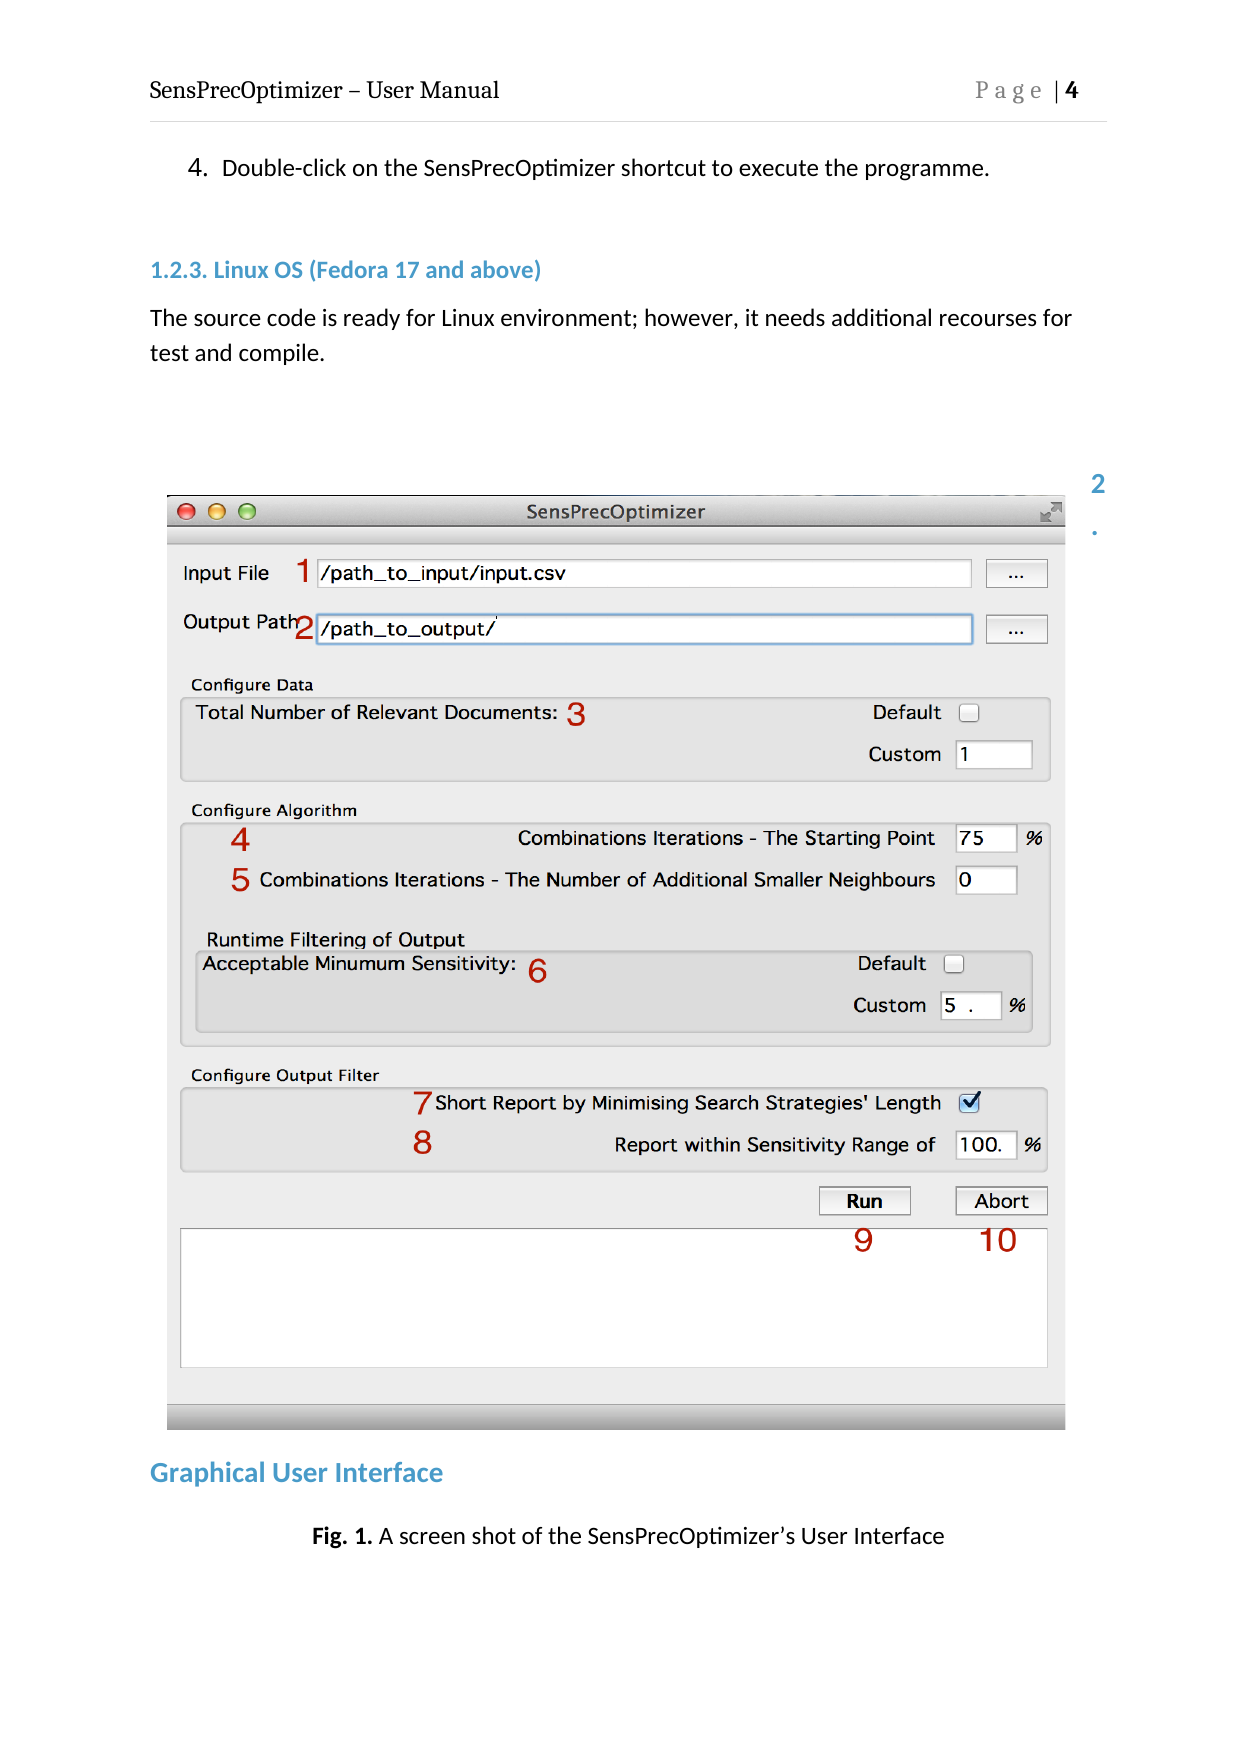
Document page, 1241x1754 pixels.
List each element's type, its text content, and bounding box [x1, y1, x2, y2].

subtitle 1.2.3. Linux OS (Fedora 17 and above) [150, 254, 1107, 285]
text The source code is ready for Linux environment; however, it needs additional recourses for test and compile. [150, 302, 1107, 367]
subtitle 2. Graphical User Interface [150, 466, 1107, 1490]
text Fig. 1. A screen shot of the SensPrecOptimizer’s User Interface [150, 1520, 1107, 1551]
list Double-click on the SensPrecOptimizer shortcut to execute the programme. [188, 150, 1107, 184]
